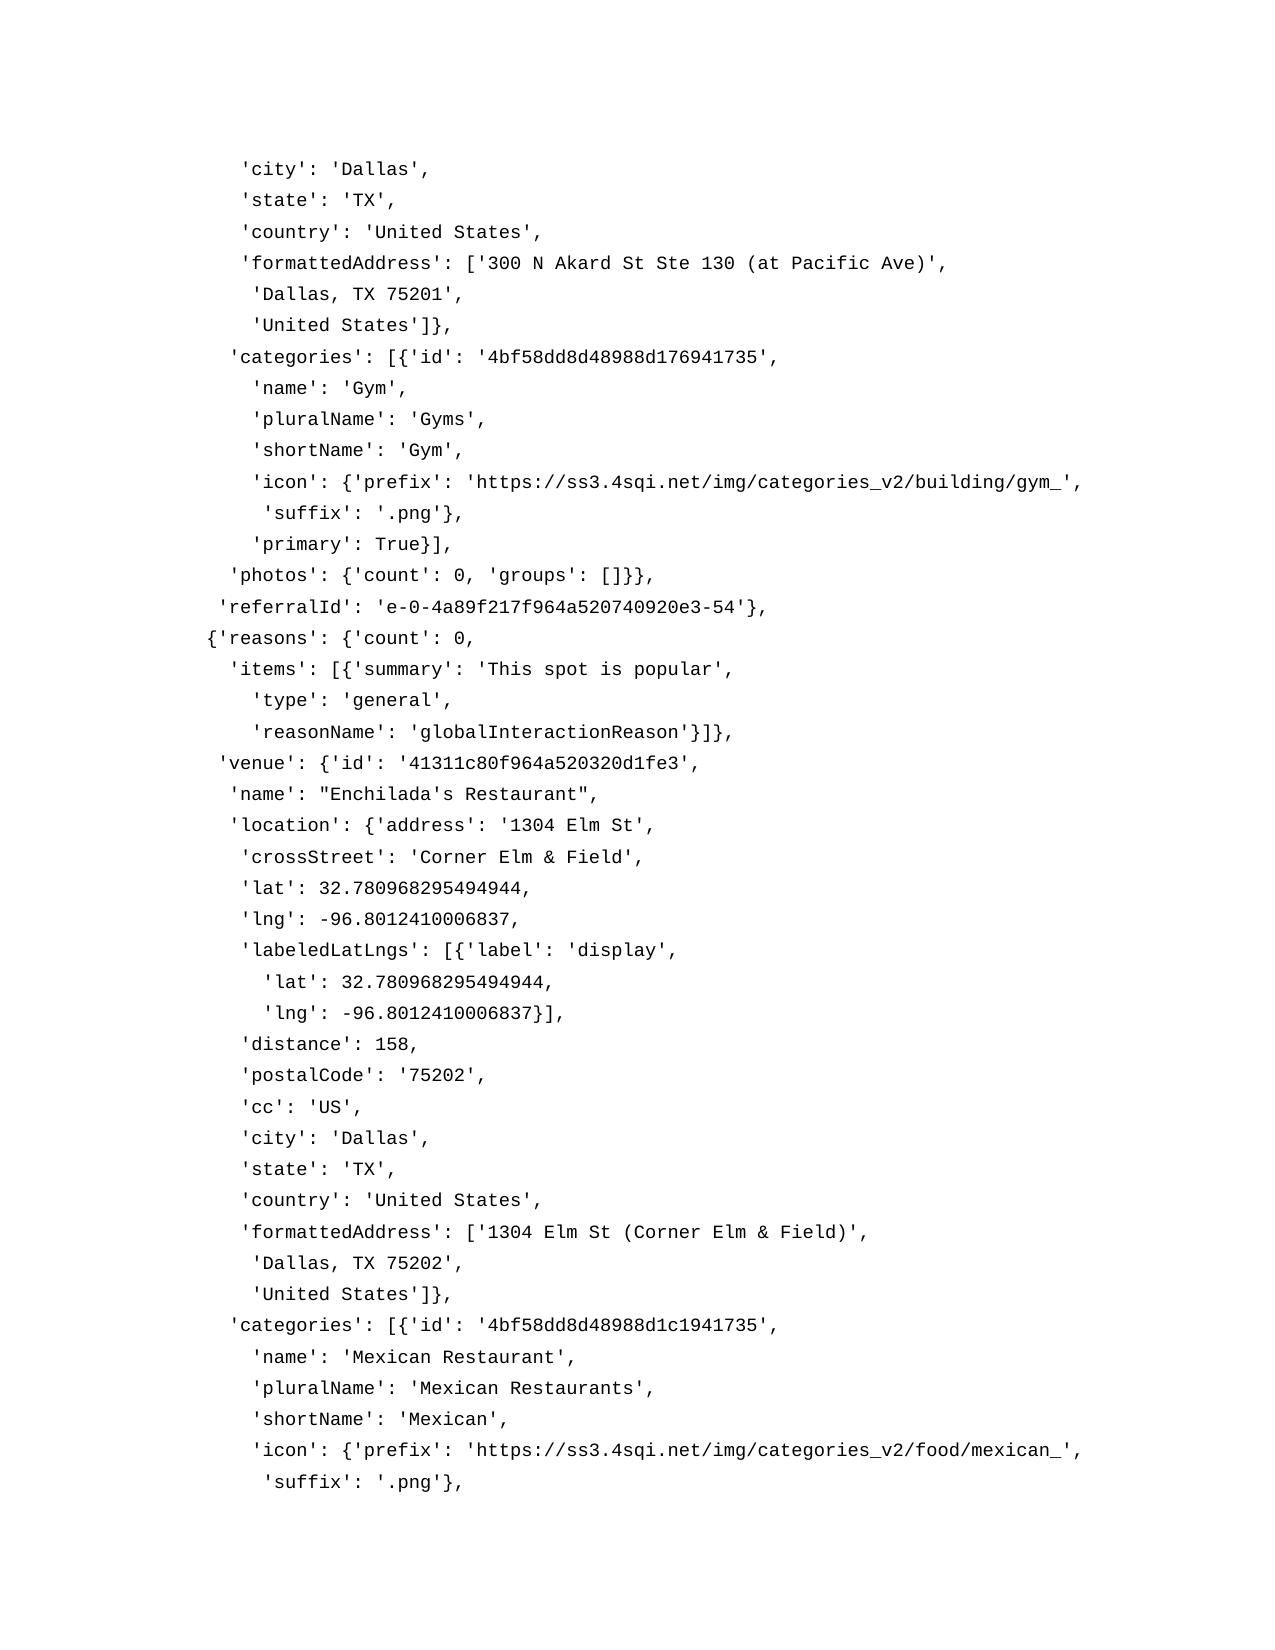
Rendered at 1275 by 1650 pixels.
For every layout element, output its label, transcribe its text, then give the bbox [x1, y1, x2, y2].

text 'lat': 32.780968295494944, [150, 962, 1125, 994]
text 'primary': True}], [150, 525, 1125, 556]
text 'United States']}, [150, 306, 1125, 337]
text 'formattedAddress': ['1304 Elm St (Corner Elm & Field)', [150, 1212, 1125, 1244]
text 'postalCode': '75202', [150, 1056, 1125, 1087]
text 'shortName': 'Mexican', [150, 1400, 1125, 1431]
text 'cc': 'US', [150, 1087, 1125, 1119]
text 'name': 'Gym', [150, 369, 1125, 400]
text 'formattedAddress': ['300 N Akard St Ste 130 (at Pacific Ave)', [150, 244, 1125, 275]
text 'country': 'United States', [150, 212, 1125, 244]
text 'items': [{'summary': 'This spot is popular', [150, 650, 1125, 681]
text 'icon': {'prefix': 'https://ss3.4sqi.net/img/categories_v2/building/gym_', [150, 462, 1125, 494]
text 'type': 'general', [150, 681, 1125, 712]
text 'icon': {'prefix': 'https://ss3.4sqi.net/img/categories_v2/food/mexican_', [150, 1431, 1125, 1462]
text {'reasons': {'count': 0, [150, 619, 1125, 650]
text 'location': {'address': '1304 Elm St', [150, 806, 1125, 837]
text 'Dallas, TX 75201', [150, 275, 1125, 306]
text 'Dallas, TX 75202', [150, 1244, 1125, 1275]
text 'categories': [{'id': '4bf58dd8d48988d1c1941735', [150, 1306, 1125, 1337]
text 'photos': {'count': 0, 'groups': []}}, [150, 556, 1125, 587]
text 'lat': 32.780968295494944, [150, 869, 1125, 900]
text 'venue': {'id': '41311c80f964a520320d1fe3', [150, 744, 1125, 775]
text 'crossStreet': 'Corner Elm & Field', [150, 837, 1125, 869]
text 'reasonName': 'globalInteractionReason'}]}, [150, 712, 1125, 744]
text 'referralId': 'e-0-4a89f217f964a520740920e3-54'}, [150, 587, 1125, 619]
text 'shortName': 'Gym', [150, 431, 1125, 462]
text 'country': 'United States', [150, 1181, 1125, 1212]
text 'United States']}, [150, 1275, 1125, 1306]
text 'city': 'Dallas', [150, 1119, 1125, 1150]
text 'name': 'Mexican Restaurant', [150, 1337, 1125, 1369]
text 'state': 'TX', [150, 1150, 1125, 1181]
text 'suffix': '.png'}, [150, 494, 1125, 525]
text 'city': 'Dallas', [150, 150, 1125, 181]
text 'pluralName': 'Gyms', [150, 400, 1125, 431]
text 'lng': -96.8012410006837, [150, 900, 1125, 931]
text 'labeledLatLngs': [{'label': 'display', [150, 931, 1125, 962]
text 'state': 'TX', [150, 181, 1125, 212]
text 'suffix': '.png'}, [150, 1462, 1125, 1494]
text 'categories': [{'id': '4bf58dd8d48988d176941735', [150, 337, 1125, 369]
text 'distance': 158, [150, 1025, 1125, 1056]
text 'name': "Enchilada's Restaurant", [150, 775, 1125, 806]
text 'pluralName': 'Mexican Restaurants', [150, 1369, 1125, 1400]
text 'lng': -96.8012410006837}], [150, 994, 1125, 1025]
